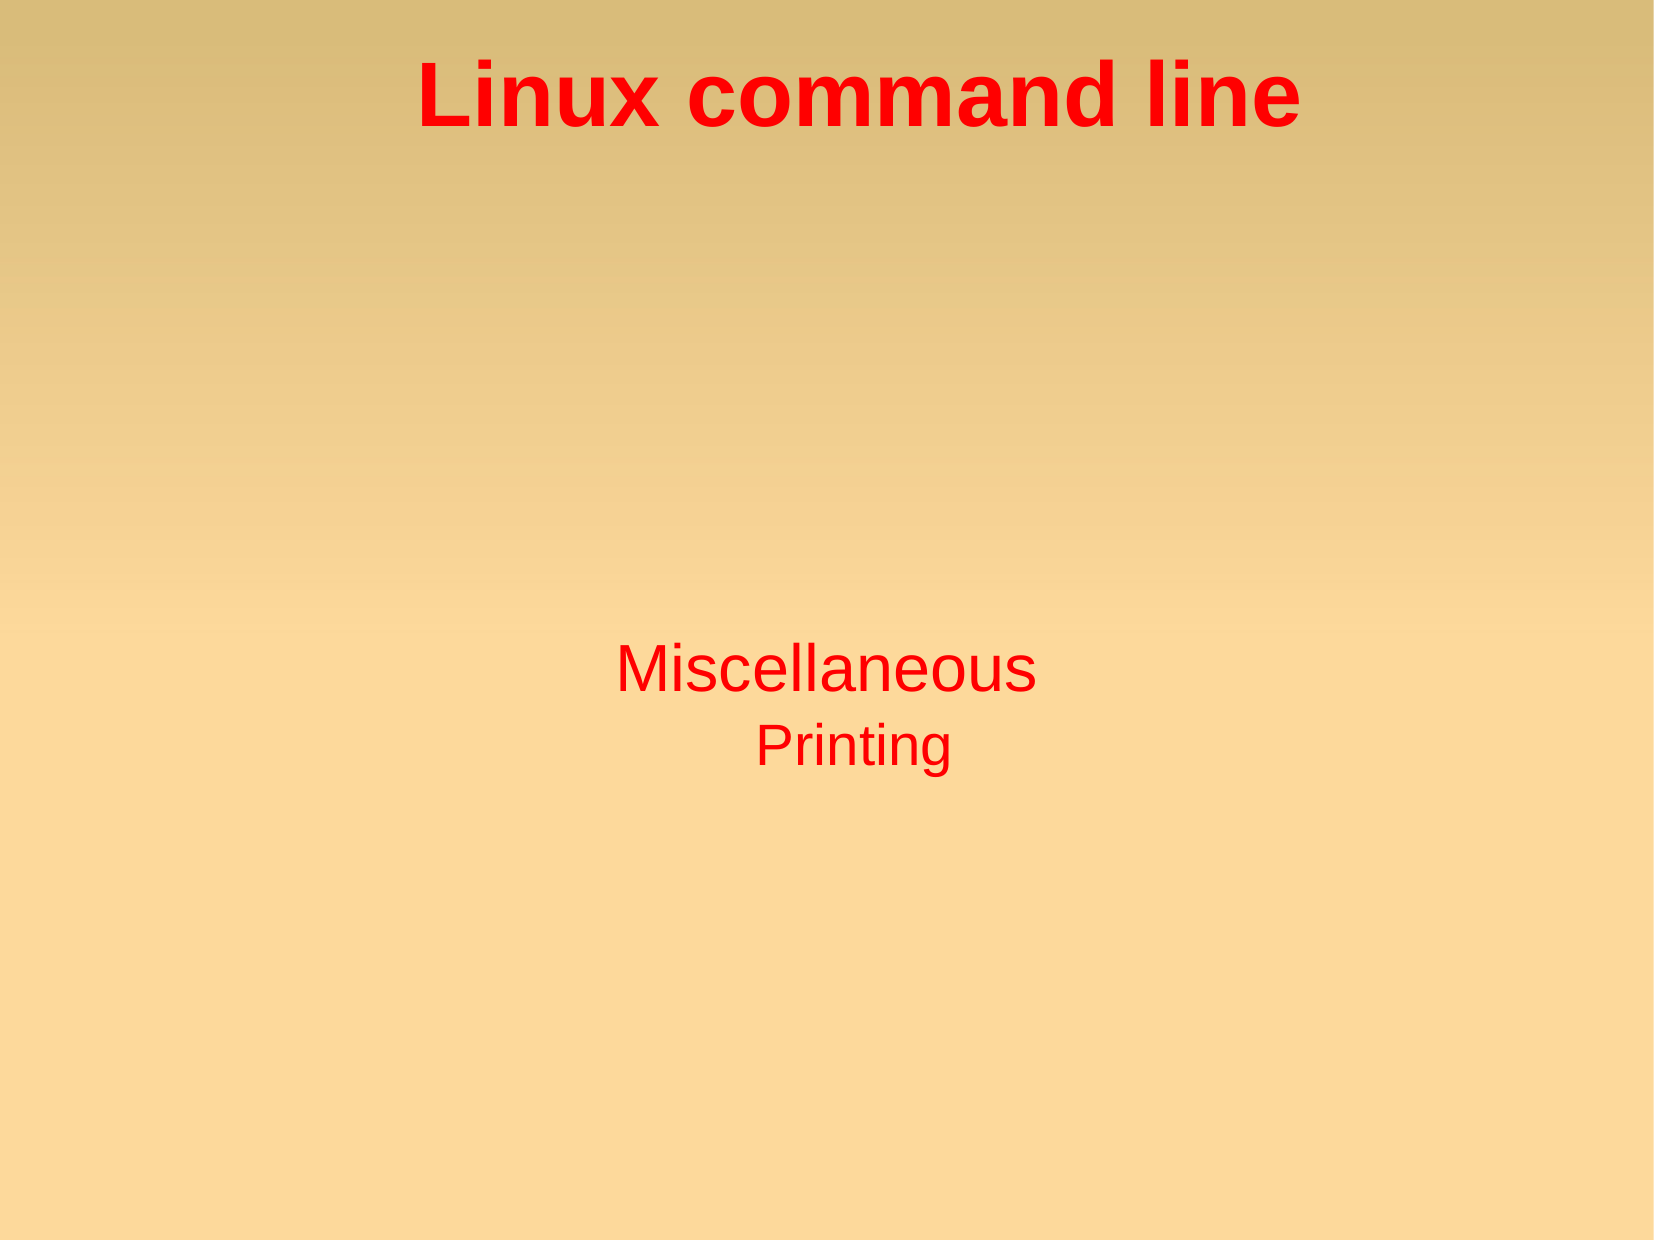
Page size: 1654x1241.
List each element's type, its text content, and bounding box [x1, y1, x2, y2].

picture [0, 0, 1654, 1240]
subtitle Miscellaneous [31, 629, 1622, 706]
subtitle Linux command line [96, 40, 1624, 146]
subtitle Printing [96, 711, 1613, 778]
